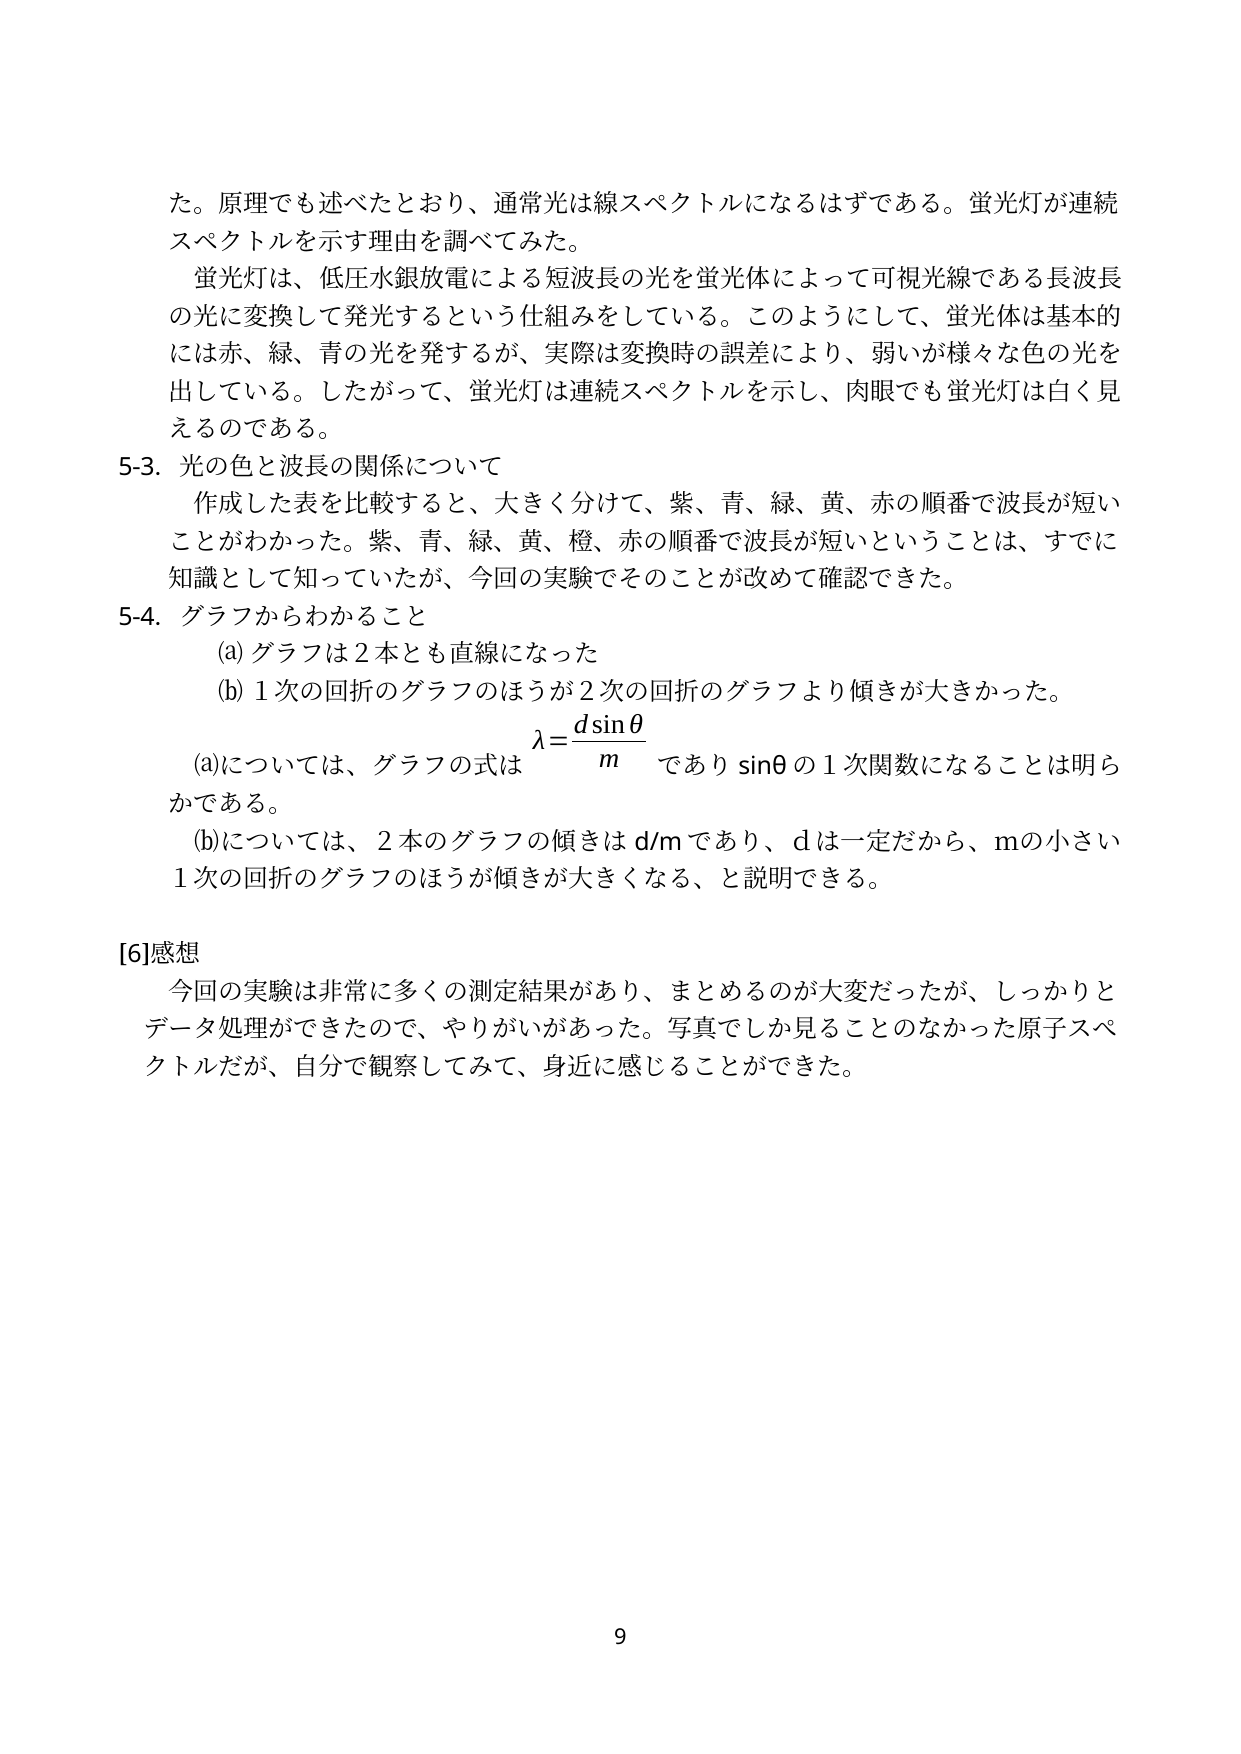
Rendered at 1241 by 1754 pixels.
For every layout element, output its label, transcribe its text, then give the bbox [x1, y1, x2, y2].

text データ処理ができたので、やりがいがあった。写真でしか見ることのなかった原子スぺ [143, 1008, 1122, 1046]
text 今回の実験は非常に多くの測定結果があり、まとめるのが大変だったが、しっかりと [118, 971, 1122, 1008]
text クトルだが、自分で観察してみて、身近に感じることができた。 [118, 1046, 1122, 1083]
text 蛍光灯は、低圧水銀放電による短波長の光を蛍光体によって可視光線である長波長の光に変換して発光するという仕組みをしている。このようにして、蛍光体は基本的には赤、緑、青の光を発するが、実際は変換時の誤差により、弱いが様々な色の光を出している。したがって、蛍光灯は連続スペクトルを示し、肉眼でも蛍光灯は白く見えるのである。 [118, 258, 1122, 446]
text [6]感想 [118, 933, 1122, 971]
text ⒝については、２本のグラフの傾きはd/mであり、ｄは一定だから、ｍの小さい１次の回折のグラフのほうが傾きが大きくなる、と説明できる。 [118, 821, 1122, 896]
text 5‐4．グラフからわかること [118, 596, 1122, 633]
text ⒜については、グラフの式は でありsinθの１次関数になることは明らかである。 [118, 708, 1122, 821]
text 作成した表を比較すると、大きく分けて、紫、青、緑、黄、赤の順番で波長が短いことがわかった。紫、青、緑、黄、橙、赤の順番で波長が短いということは、すでに知識として知っていたが、今回の実験でそのことが改めて確認できた。 [118, 483, 1122, 596]
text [118, 183, 1122, 258]
text ⒝ １次の回折のグラフのほうが２次の回折のグラフより傾きが大きかった。 [118, 671, 1122, 708]
text ⒜ グラフは２本とも直線になった [118, 633, 1122, 671]
text 5‐3．光の色と波長の関係について [118, 446, 1122, 483]
